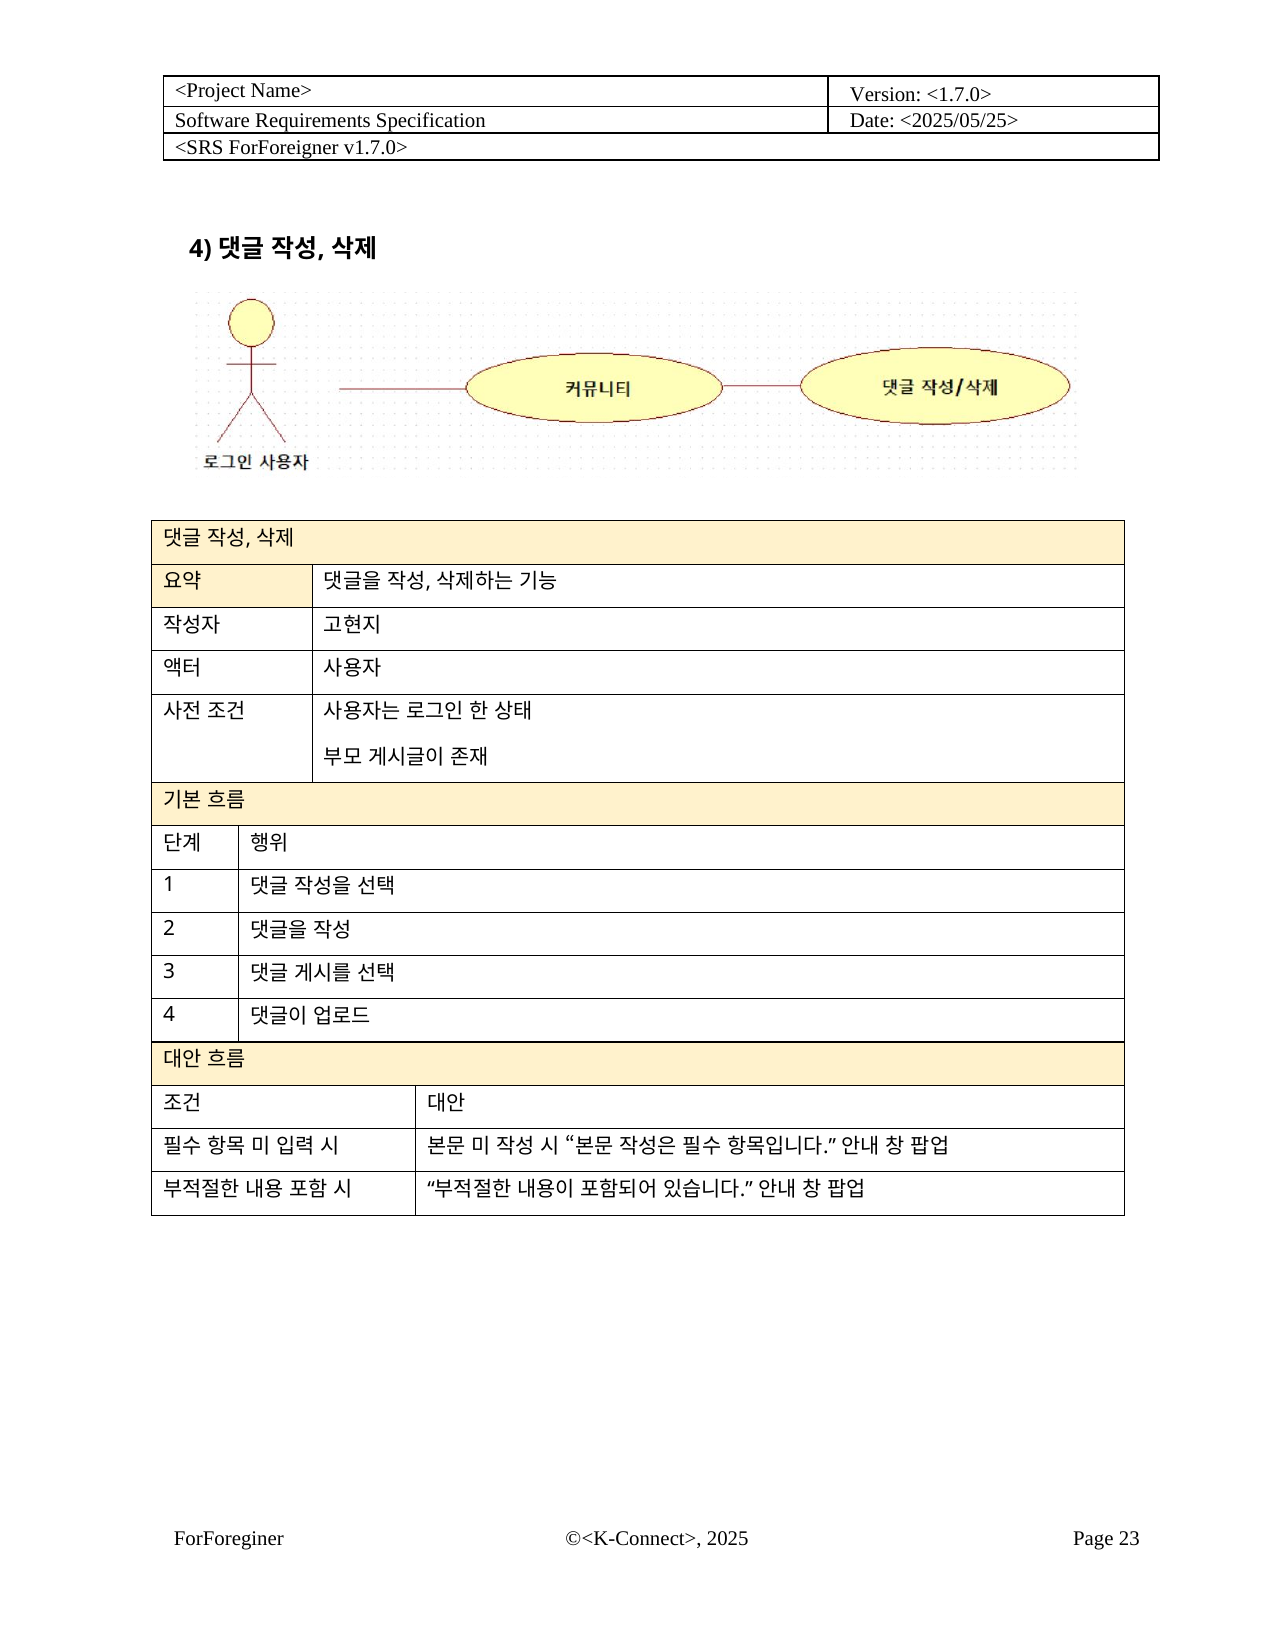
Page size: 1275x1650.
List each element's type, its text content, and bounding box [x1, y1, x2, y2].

table_cell 사전 조건 [152, 695, 312, 782]
table_cell 사용자는 로그인 한 상태 부모 게시글이 존재 [313, 695, 1124, 782]
table_cell “부적절한 내용이 포함되어 있습니다.” 안내 창 팝업 [416, 1172, 1124, 1214]
table_header 댓글 작성, 삭제 [152, 521, 1124, 564]
table_cell 댓글 작성을 선택 [239, 870, 1124, 912]
text 4) 댓글 작성, 삭제 [150, 228, 1125, 264]
table_cell 댓글 게시를 선택 [239, 956, 1124, 998]
table_cell 단계 [152, 826, 238, 868]
table_cell 고현지 [313, 608, 1124, 650]
table_cell 부적절한 내용 포함 시 [152, 1172, 415, 1214]
table_cell 본문 미 작성 시 “본문 작성은 필수 항목입니다.” 안내 창 팝업 [416, 1129, 1124, 1171]
table_cell 조건 [152, 1086, 415, 1128]
table_cell 4 [152, 999, 238, 1041]
table_cell 액터 [152, 651, 312, 693]
table_cell 3 [152, 956, 238, 998]
table_cell 사용자 [313, 651, 1124, 693]
table_cell 댓글이 업로드 [239, 999, 1124, 1041]
table_cell 대안 [416, 1086, 1124, 1128]
table_cell 행위 [239, 826, 1124, 868]
table_cell 작성자 [152, 608, 312, 650]
table_cell 1 [152, 870, 238, 912]
table_cell 댓글을 작성 [239, 913, 1124, 955]
table_cell 2 [152, 913, 238, 955]
table_cell 댓글을 작성, 삭제하는 기능 [313, 565, 1124, 607]
table_cell 기본 흐름 [152, 783, 1124, 825]
table_cell 요약 [152, 565, 312, 607]
table_cell 대안 흐름 [152, 1043, 1124, 1085]
picture [195, 292, 1080, 478]
table_cell 필수 항목 미 입력 시 [152, 1129, 415, 1171]
